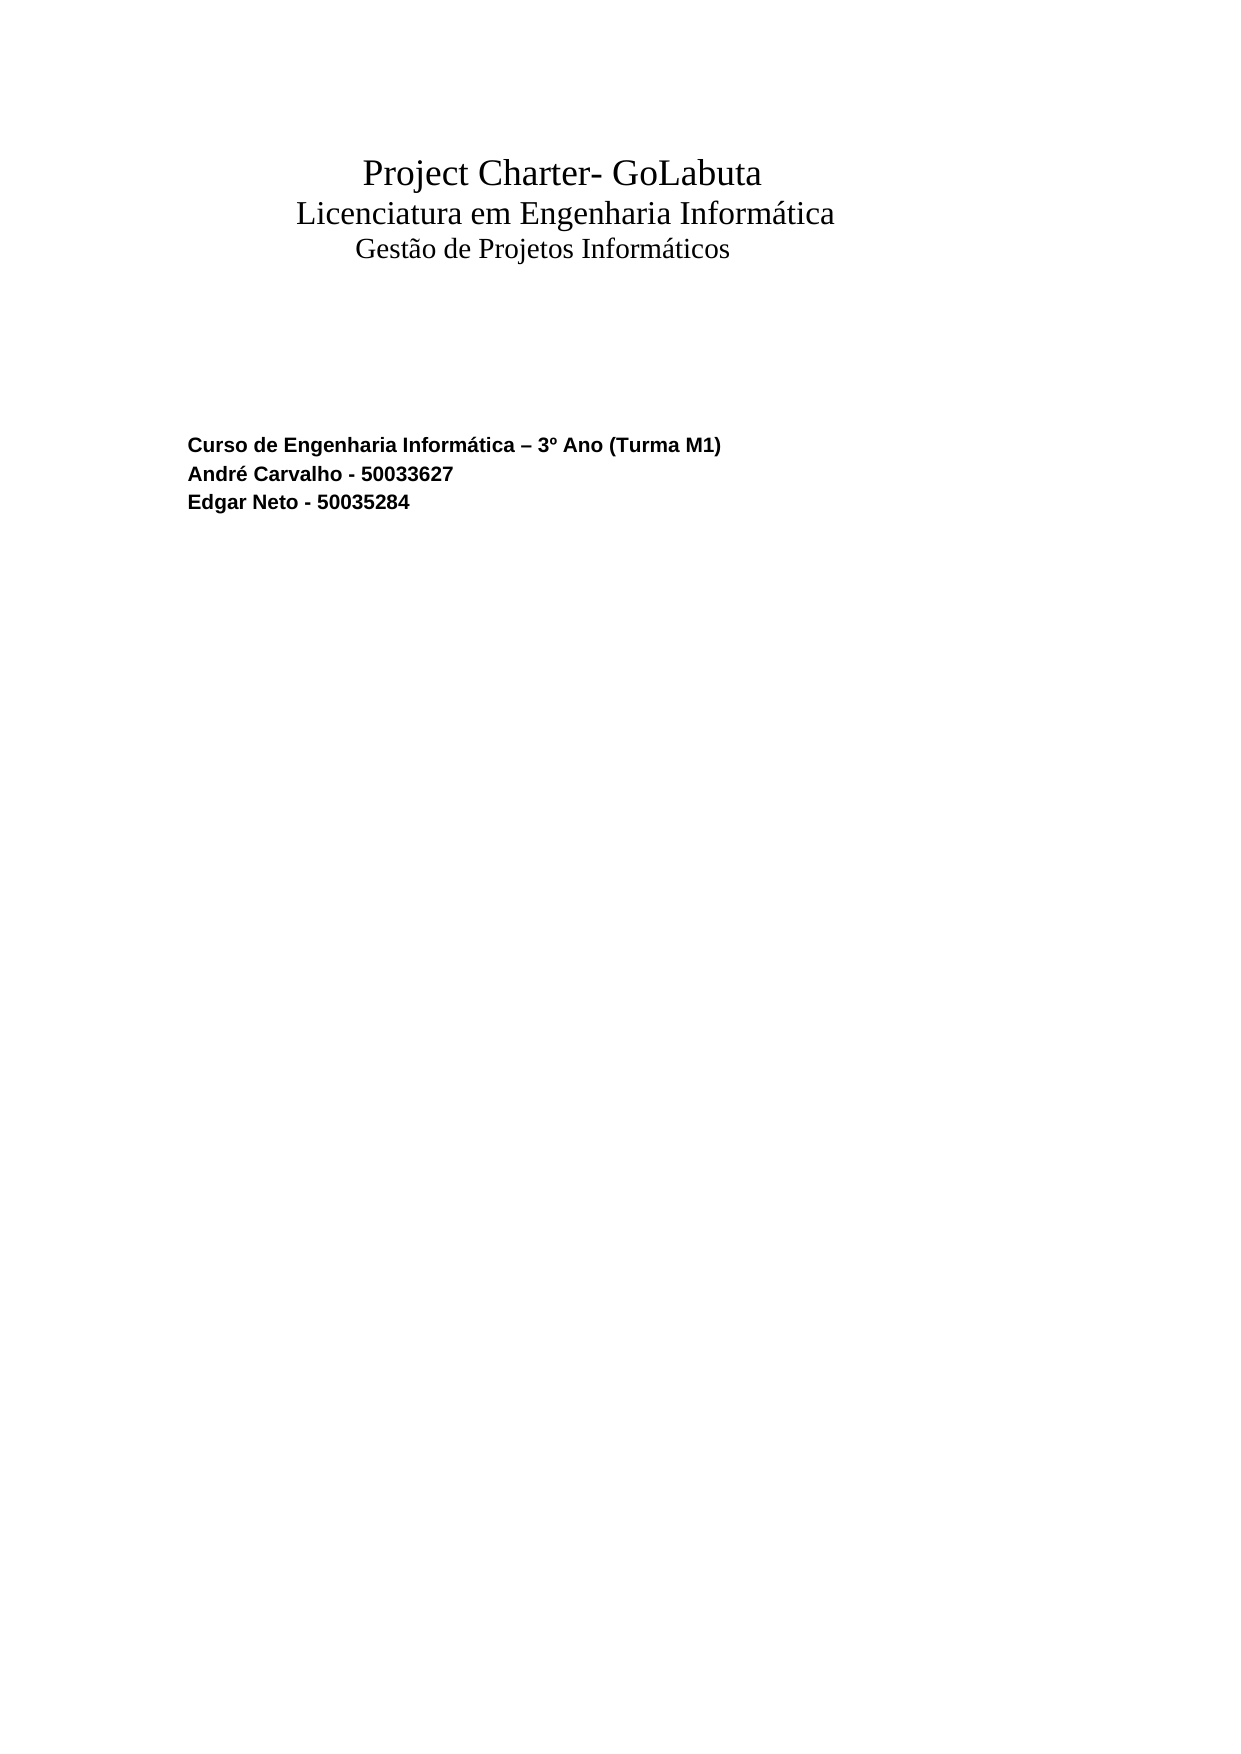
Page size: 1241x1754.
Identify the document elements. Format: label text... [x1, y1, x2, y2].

text Licenciatura em Engenharia Informática [187, 193, 1053, 231]
text André Carvalho - 50033627 [187, 461, 1053, 485]
text Gestão de Projetos Informáticos [187, 231, 1053, 265]
text Edgar Neto - 50035284 [187, 490, 1053, 514]
text Curso de Engenharia Informática – 3º Ano (Turma M1) [187, 433, 1053, 457]
text Project Charter- GoLabuta [187, 150, 1053, 193]
